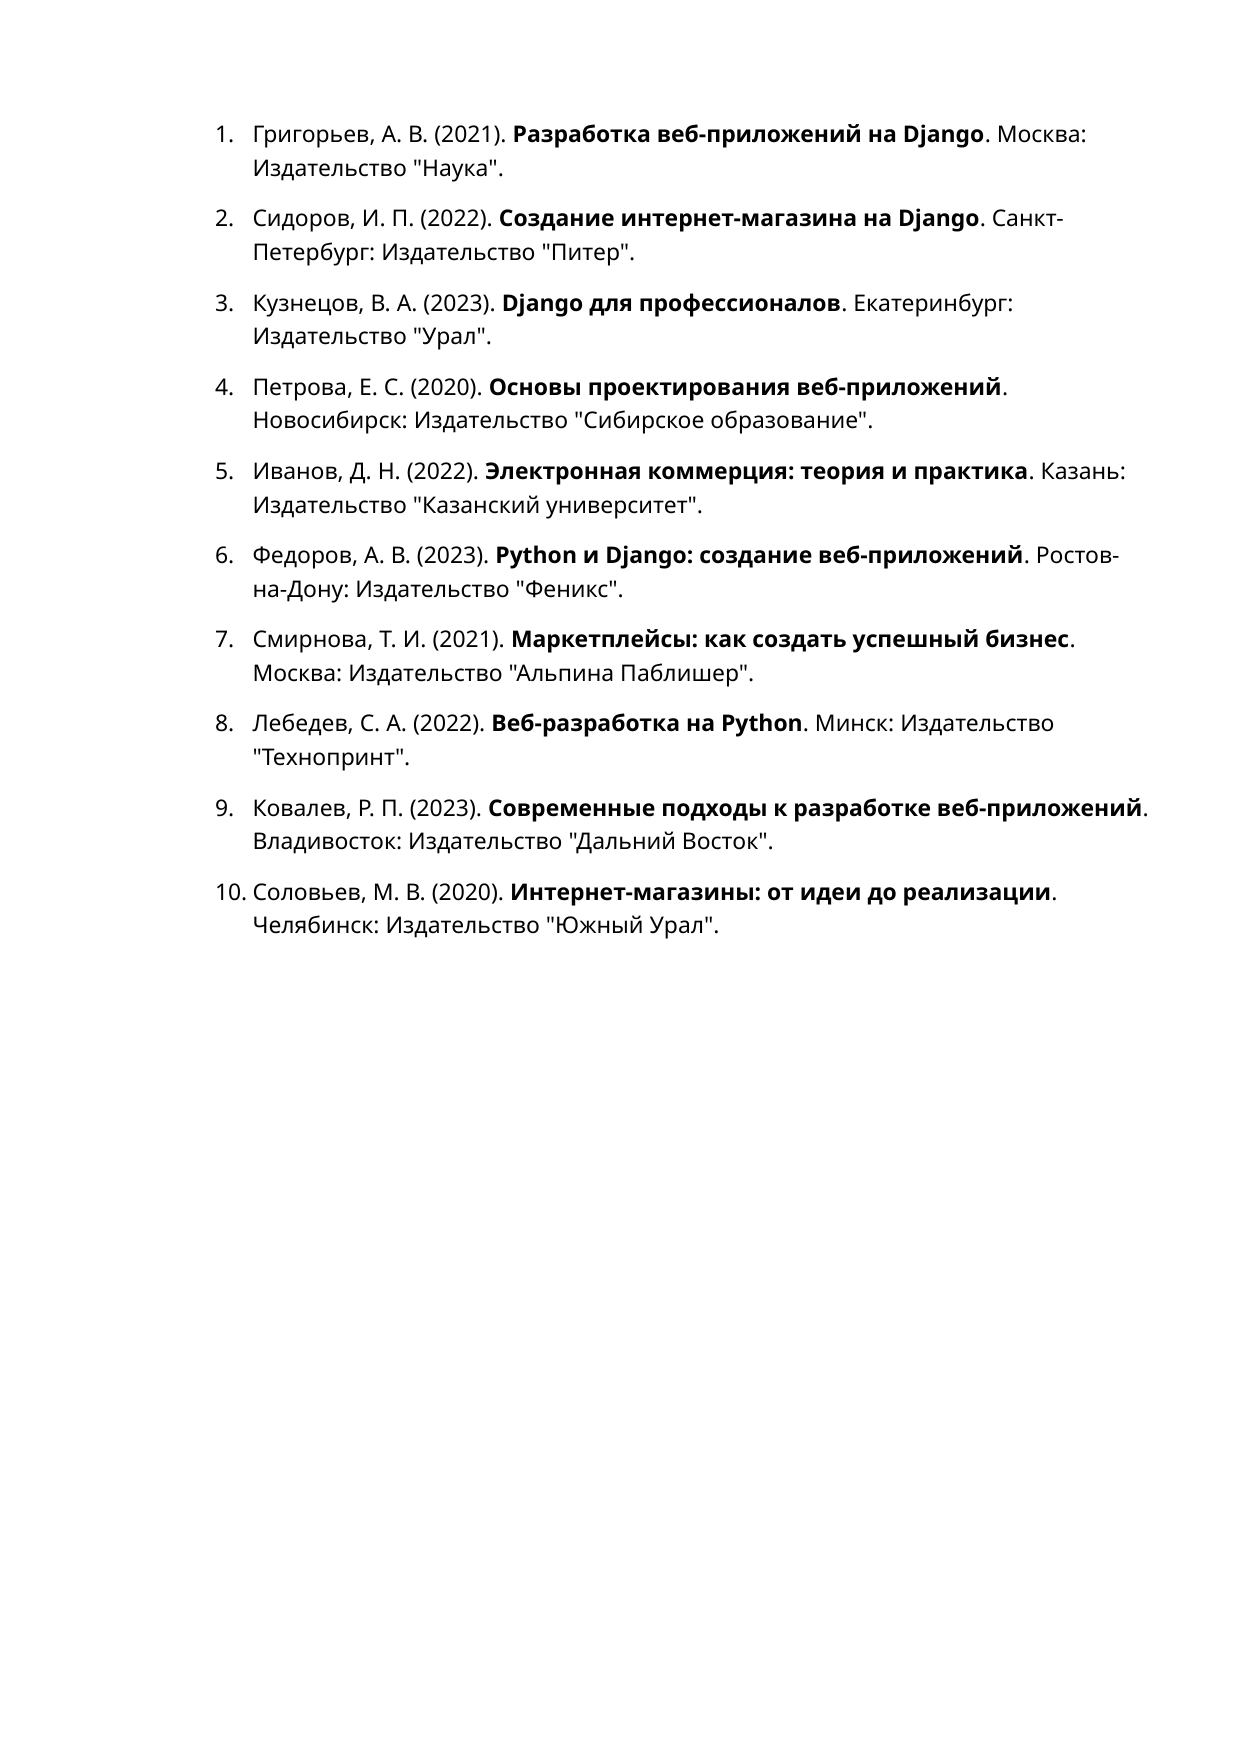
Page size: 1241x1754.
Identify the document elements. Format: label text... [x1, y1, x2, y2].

list Лебедев, С. А. (2022). Веб-разработка на Python. Минск: Издательство "Технопринт". [215, 707, 1152, 772]
list Федоров, А. В. (2023). Python и Django: создание веб-приложений. Ростов-на-Дону: Издательство "Феникс". [215, 539, 1152, 604]
list Сидоров, И. П. (2022). Создание интернет-магазина на Django. Санкт-Петербург: Издательство "Питер". [215, 202, 1152, 267]
list Иванов, Д. Н. (2022). Электронная коммерция: теория и практика. Казань: Издательство "Казанский университет". [215, 455, 1152, 520]
list Кузнецов, В. А. (2023). Django для профессионалов. Екатеринбург: Издательство "Урал". [215, 286, 1152, 351]
list Ковалев, Р. П. (2023). Современные подходы к разработке веб-приложений. Владивосток: Издательство "Дальний Восток". [215, 791, 1152, 856]
list Григорьев, А. В. (2021). Разработка веб-приложений на Django. Москва: Издательство "Наука". [215, 118, 1152, 183]
list Петрова, Е. С. (2020). Основы проектирования веб-приложений. Новосибирск: Издательство "Сибирское образование". [215, 371, 1152, 436]
list Соловьев, М. В. (2020). Интернет-магазины: от идеи до реализации. Челябинск: Издательство "Южный Урал". [215, 876, 1152, 941]
list Смирнова, Т. И. (2021). Маркетплейсы: как создать успешный бизнес. Москва: Издательство "Альпина Паблишер". [215, 623, 1152, 688]
